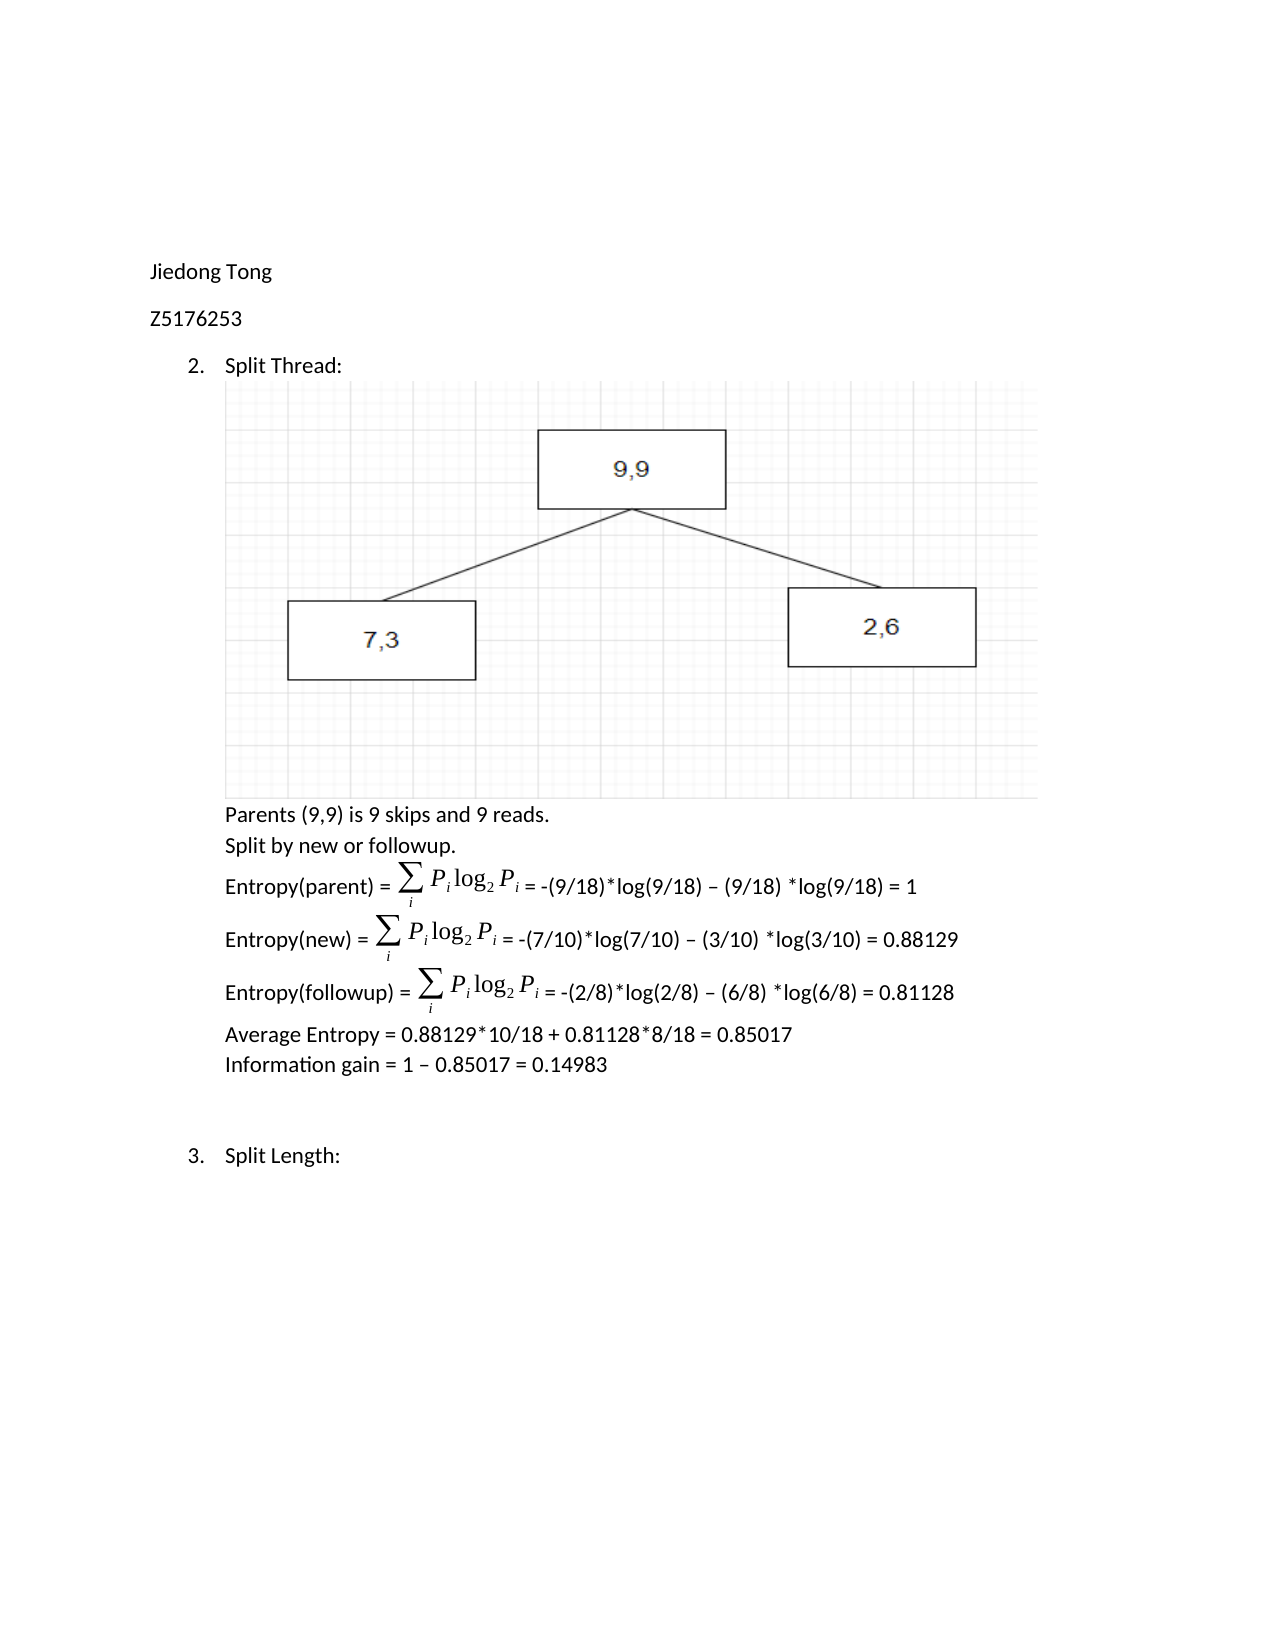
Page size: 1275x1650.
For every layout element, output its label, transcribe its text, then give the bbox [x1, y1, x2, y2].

list Entropy(parent) = = -(9/18)*log(9/18) – (9/18) *log(9/18) = 1 [225, 861, 1125, 912]
list Information gain = 1 – 0.85017 = 0.14983 [225, 1050, 1125, 1078]
list Entropy(new) = = -(7/10)*log(7/10) – (3/10) *log(3/10) = 0.88129 [225, 914, 1125, 965]
picture [225, 381, 1038, 799]
list Entropy(followup) = = -(2/8)*log(2/8) – (6/8) *log(6/8) = 0.81128 [225, 967, 1125, 1018]
list Average Entropy = 0.88129*10/18 + 0.81128*8/18 = 0.85017 [225, 1020, 1125, 1048]
list Parents (9,9) is 9 skips and 9 reads. [225, 801, 1125, 829]
list Split by new or followup. [225, 831, 1125, 859]
text Z5176253 [150, 304, 1125, 332]
text Jiedong Tong [150, 257, 1125, 285]
list Split Length: [187, 1141, 1125, 1169]
